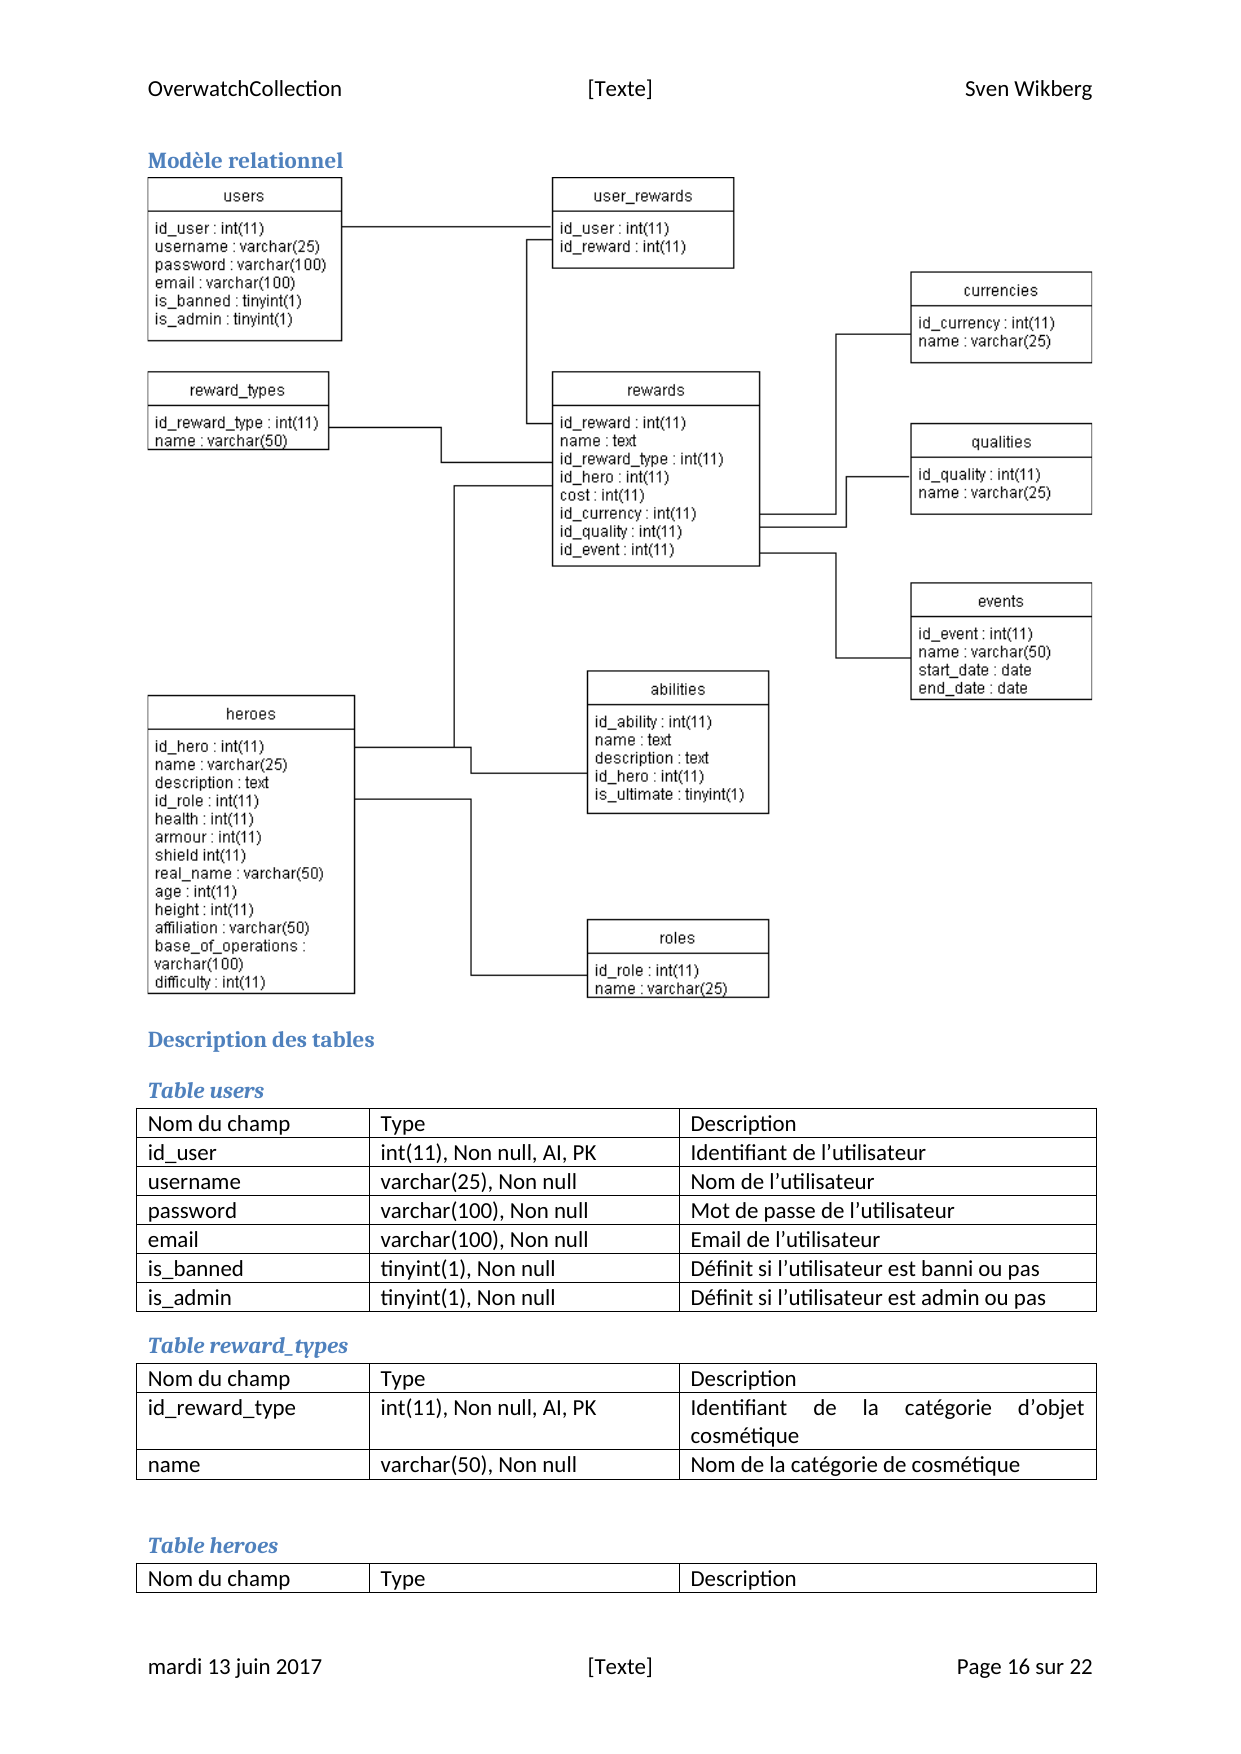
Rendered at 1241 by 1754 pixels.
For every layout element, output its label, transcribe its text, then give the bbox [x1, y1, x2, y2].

table_cell varchar(100), Non null [370, 1225, 679, 1253]
table_cell tinyint(1), Non null [370, 1254, 679, 1282]
table_cell int(11), Non null, AI, PK [370, 1393, 679, 1449]
subtitle Description des tables [148, 1026, 1093, 1053]
table_header Description [680, 1364, 1096, 1392]
table_header Type [370, 1564, 679, 1592]
table_header Nom du champ [137, 1109, 369, 1137]
table_cell Email de l’utilisateur [680, 1225, 1096, 1253]
subtitle Table heroes [148, 1532, 1093, 1559]
table_cell varchar(100), Non null [370, 1196, 679, 1224]
table_header Description [680, 1109, 1096, 1137]
table_header Nom du champ [137, 1364, 369, 1392]
table_cell Identifiant de la catégorie d’objet cosmétique [680, 1393, 1096, 1449]
table_cell varchar(50), Non null [370, 1450, 679, 1478]
table_cell password [137, 1196, 369, 1224]
table_cell int(11), Non null, AI, PK [370, 1138, 679, 1166]
table_cell is_admin [137, 1283, 369, 1311]
picture [147, 177, 1093, 1002]
table_header Description [680, 1564, 1096, 1592]
table_cell id_user [137, 1138, 369, 1166]
table_cell Identifiant de l’utilisateur [680, 1138, 1096, 1166]
table_cell Mot de passe de l’utilisateur [680, 1196, 1096, 1224]
table_header Type [370, 1364, 679, 1392]
subtitle Table reward_types [148, 1333, 1093, 1359]
table_cell email [137, 1225, 369, 1253]
table_cell Définit si l’utilisateur est admin ou pas [680, 1283, 1096, 1311]
table_cell username [137, 1167, 369, 1195]
table_cell Nom de l’utilisateur [680, 1167, 1096, 1195]
subtitle Table users [148, 1077, 1093, 1104]
table_header Nom du champ [137, 1564, 369, 1592]
table_cell is_banned [137, 1254, 369, 1282]
table_cell id_reward_type [137, 1393, 369, 1449]
table_header Type [370, 1109, 679, 1137]
table_cell tinyint(1), Non null [370, 1283, 679, 1311]
table_cell Définit si l’utilisateur est banni ou pas [680, 1254, 1096, 1282]
table_cell varchar(25), Non null [370, 1167, 679, 1195]
subtitle Modèle relationnel [148, 148, 1093, 174]
table_cell Nom de la catégorie de cosmétique [680, 1450, 1096, 1478]
table_cell name [137, 1450, 369, 1478]
